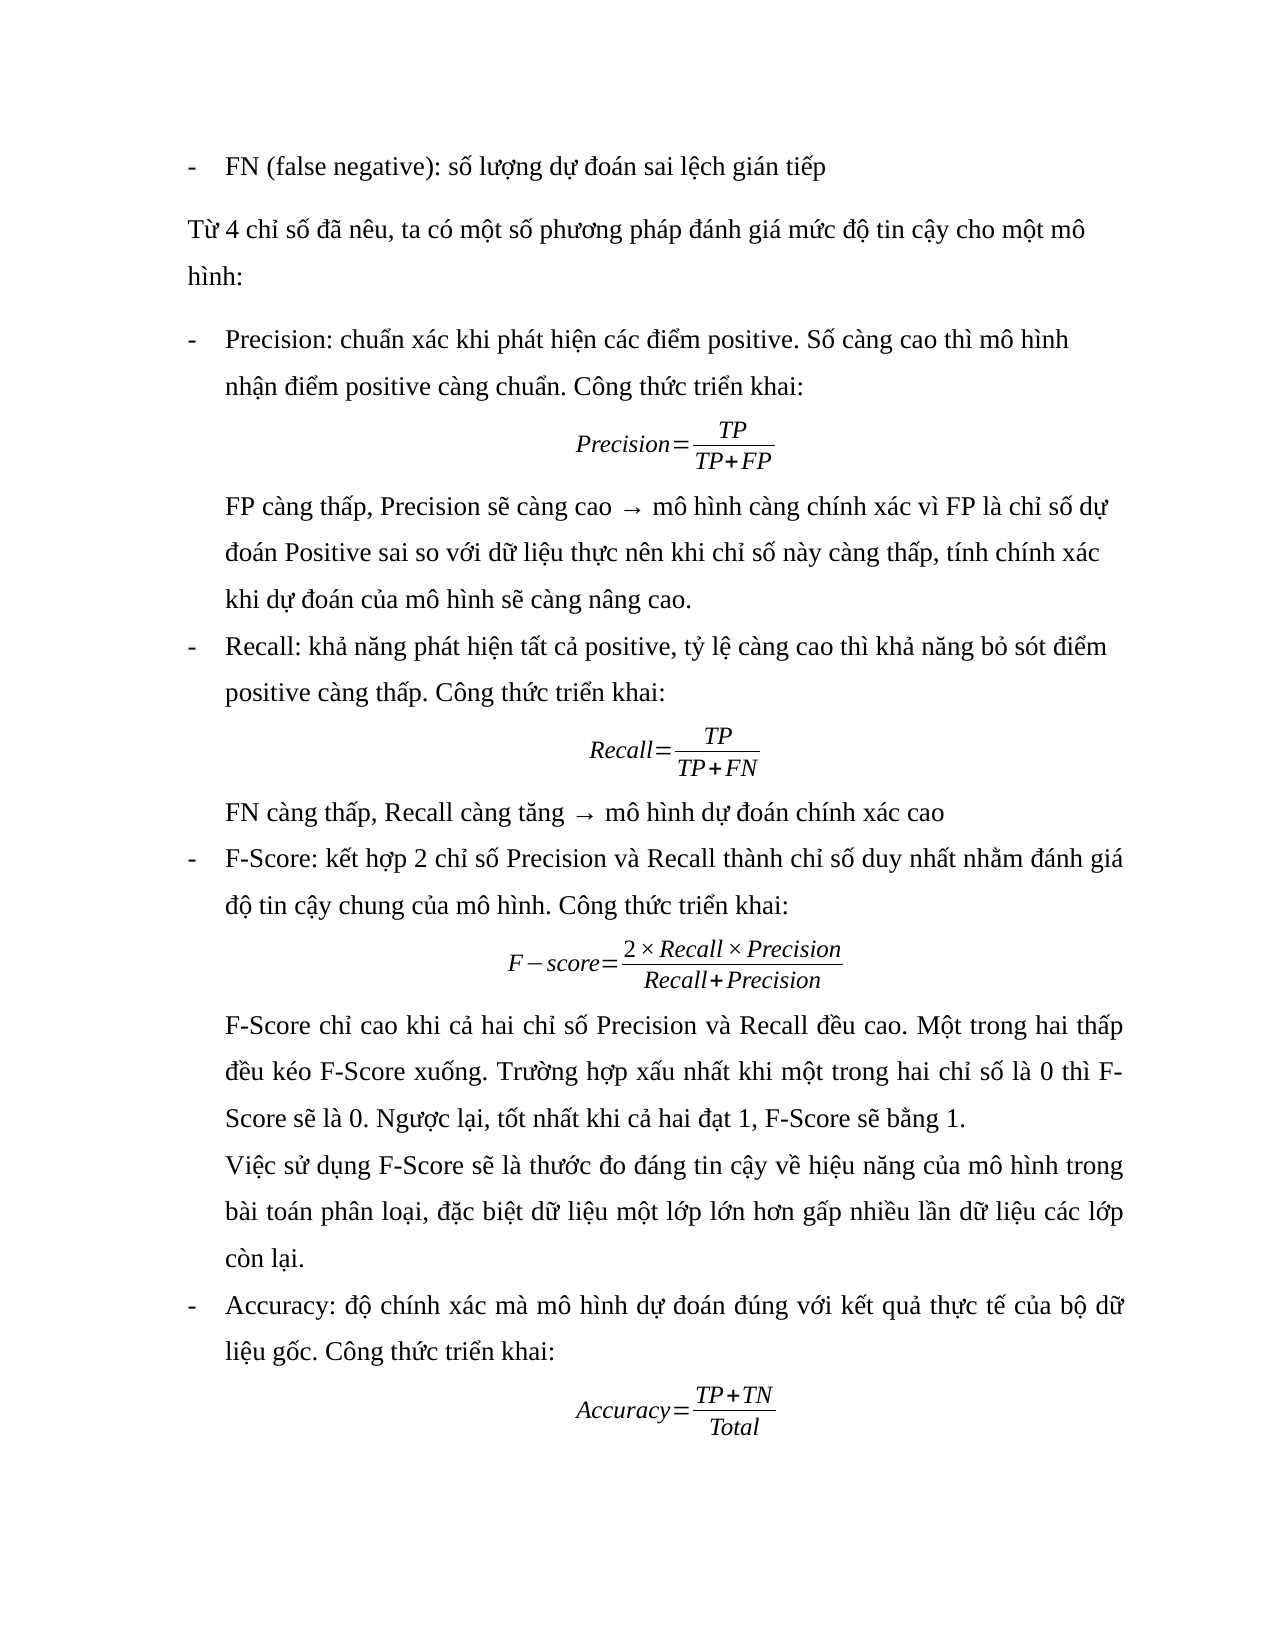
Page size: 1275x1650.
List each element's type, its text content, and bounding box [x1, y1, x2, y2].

list Việc sử dụng F-Score sẽ là thước đo đáng tin cậy về hiệu năng của mô hình trong bài toán phân loại, đặc biệt dữ liệu một lớp lớn hơn gấp nhiều lần dữ liệu các lớp còn lại. [225, 1149, 1125, 1273]
list FN càng thấp, Recall càng tăng → mô hình dự đoán chính xác cao [225, 796, 1125, 827]
list F-Score: kết hợp 2 chỉ số Precision và Recall thành chỉ số duy nhất nhằm đánh giá độ tin cậy chung của mô hình. Công thức triển khai: [187, 842, 1125, 920]
list F-Score chỉ cao khi cả hai chỉ số Precision và Recall đều cao. Một trong hai thấp đều kéo F-Score xuống. Trường hợp xấu nhất khi một trong hai chỉ số là 0 thì F-Score sẽ là 0. Ngược lại, tốt nhất khi cả hai đạt 1, F-Score sẽ bằng 1. [225, 1009, 1125, 1133]
list FN (false negative): số lượng dự đoán sai lệch gián tiếp [187, 150, 1125, 181]
text Từ 4 chỉ số đã nêu, ta có một số phương pháp đánh giá mức độ tin cậy cho một mô hình: [187, 213, 1125, 291]
list Accuracy: độ chính xác mà mô hình dự đoán đúng với kết quả thực tế của bộ dữ liệu gốc. Công thức triển khai: [187, 1289, 1125, 1367]
list FP càng thấp, Precision sẽ càng cao → mô hình càng chính xác vì FP là chỉ số dự đoán Positive sai so với dữ liệu thực nên khi chỉ số này càng thấp, tính chính xác khi dự đoán của mô hình sẽ càng nâng cao. [225, 489, 1125, 614]
list Recall: khả năng phát hiện tất cả positive, tỷ lệ càng cao thì khả năng bỏ sót điểm positive càng thấp. Công thức triển khai: [187, 629, 1125, 707]
list Precision: chuẩn xác khi phát hiện các điểm positive. Số càng cao thì mô hình nhận điểm positive càng chuẩn. Công thức triển khai: [187, 323, 1125, 401]
